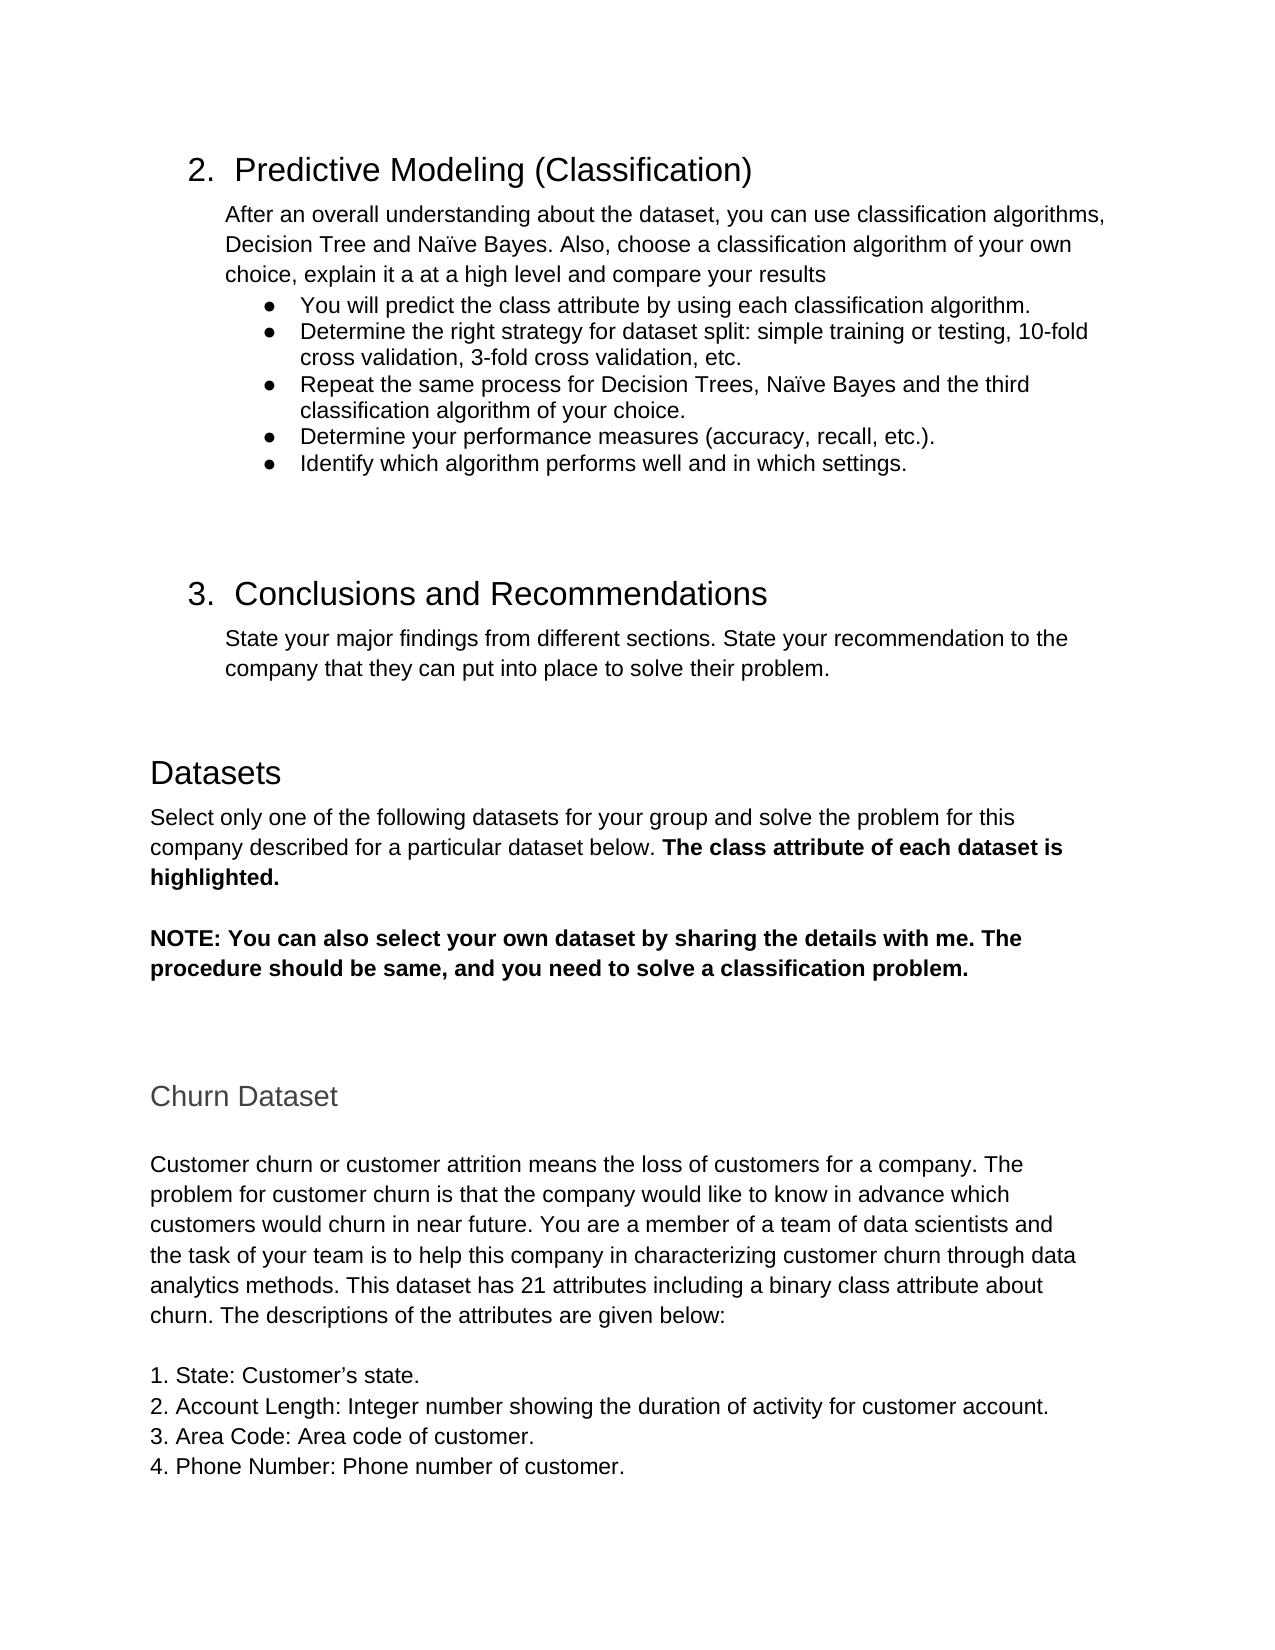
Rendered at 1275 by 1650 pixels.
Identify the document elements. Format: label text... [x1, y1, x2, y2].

text 3. Area Code: Area code of customer. [150, 1423, 1125, 1449]
list Repeat the same process for Decision Trees, Naïve Bayes and the third classification algorithm of your choice. [262, 371, 1125, 423]
text 1. State: Customer’s state. [150, 1362, 1125, 1389]
text the task of your team is to help this company in characterizing customer churn through data [150, 1242, 1125, 1268]
text churn. The descriptions of the attributes are given below: [150, 1302, 1125, 1328]
text Customer churn or customer attrition means the loss of customers for a company. The [150, 1151, 1125, 1177]
subtitle Datasets [150, 753, 1125, 791]
text After an overall understanding about the dataset, you can use classification algorithms, Decision Tree and Naïve Bayes. Also, choose a classification algorithm of your own choice, explain it a at a high level and compare your results [225, 201, 1125, 288]
text Select only one of the following datasets for your group and solve the problem for this [150, 804, 1125, 830]
subtitle Churn Dataset [150, 1079, 1125, 1112]
text customers would churn in near future. You are a member of a team of data scientists and [150, 1211, 1125, 1238]
text company described for a particular dataset below. The class attribute of each dataset is highlighted. [150, 834, 1125, 891]
subtitle Predictive Modeling (Classification) [187, 150, 1125, 188]
text State your major findings from different sections. State your recommendation to the company that they can put into place to solve their problem. [225, 625, 1125, 681]
text problem for customer churn is that the company would like to know in advance which [150, 1181, 1125, 1208]
text 2. Account Length: Integer number showing the duration of activity for customer account. [150, 1393, 1125, 1419]
list Determine the right strategy for dataset split: simple training or testing, 10-fold cross validation, 3-fold cross validation, etc. [262, 318, 1125, 371]
list Determine your performance measures (accuracy, recall, etc.). [262, 423, 1125, 450]
subtitle Conclusions and Recommendations [187, 574, 1125, 612]
list Identify which algorithm performs well and in which settings. [262, 450, 1125, 476]
text 4. Phone Number: Phone number of customer. [150, 1453, 1125, 1479]
list You will predict the class attribute by using each classification algorithm. [262, 292, 1125, 318]
text analytics methods. This dataset has 21 attributes including a binary class attribute about [150, 1272, 1125, 1298]
text NOTE: You can also select your own dataset by sharing the details with me. The procedure should be same, and you need to solve a classification problem. [150, 925, 1125, 981]
